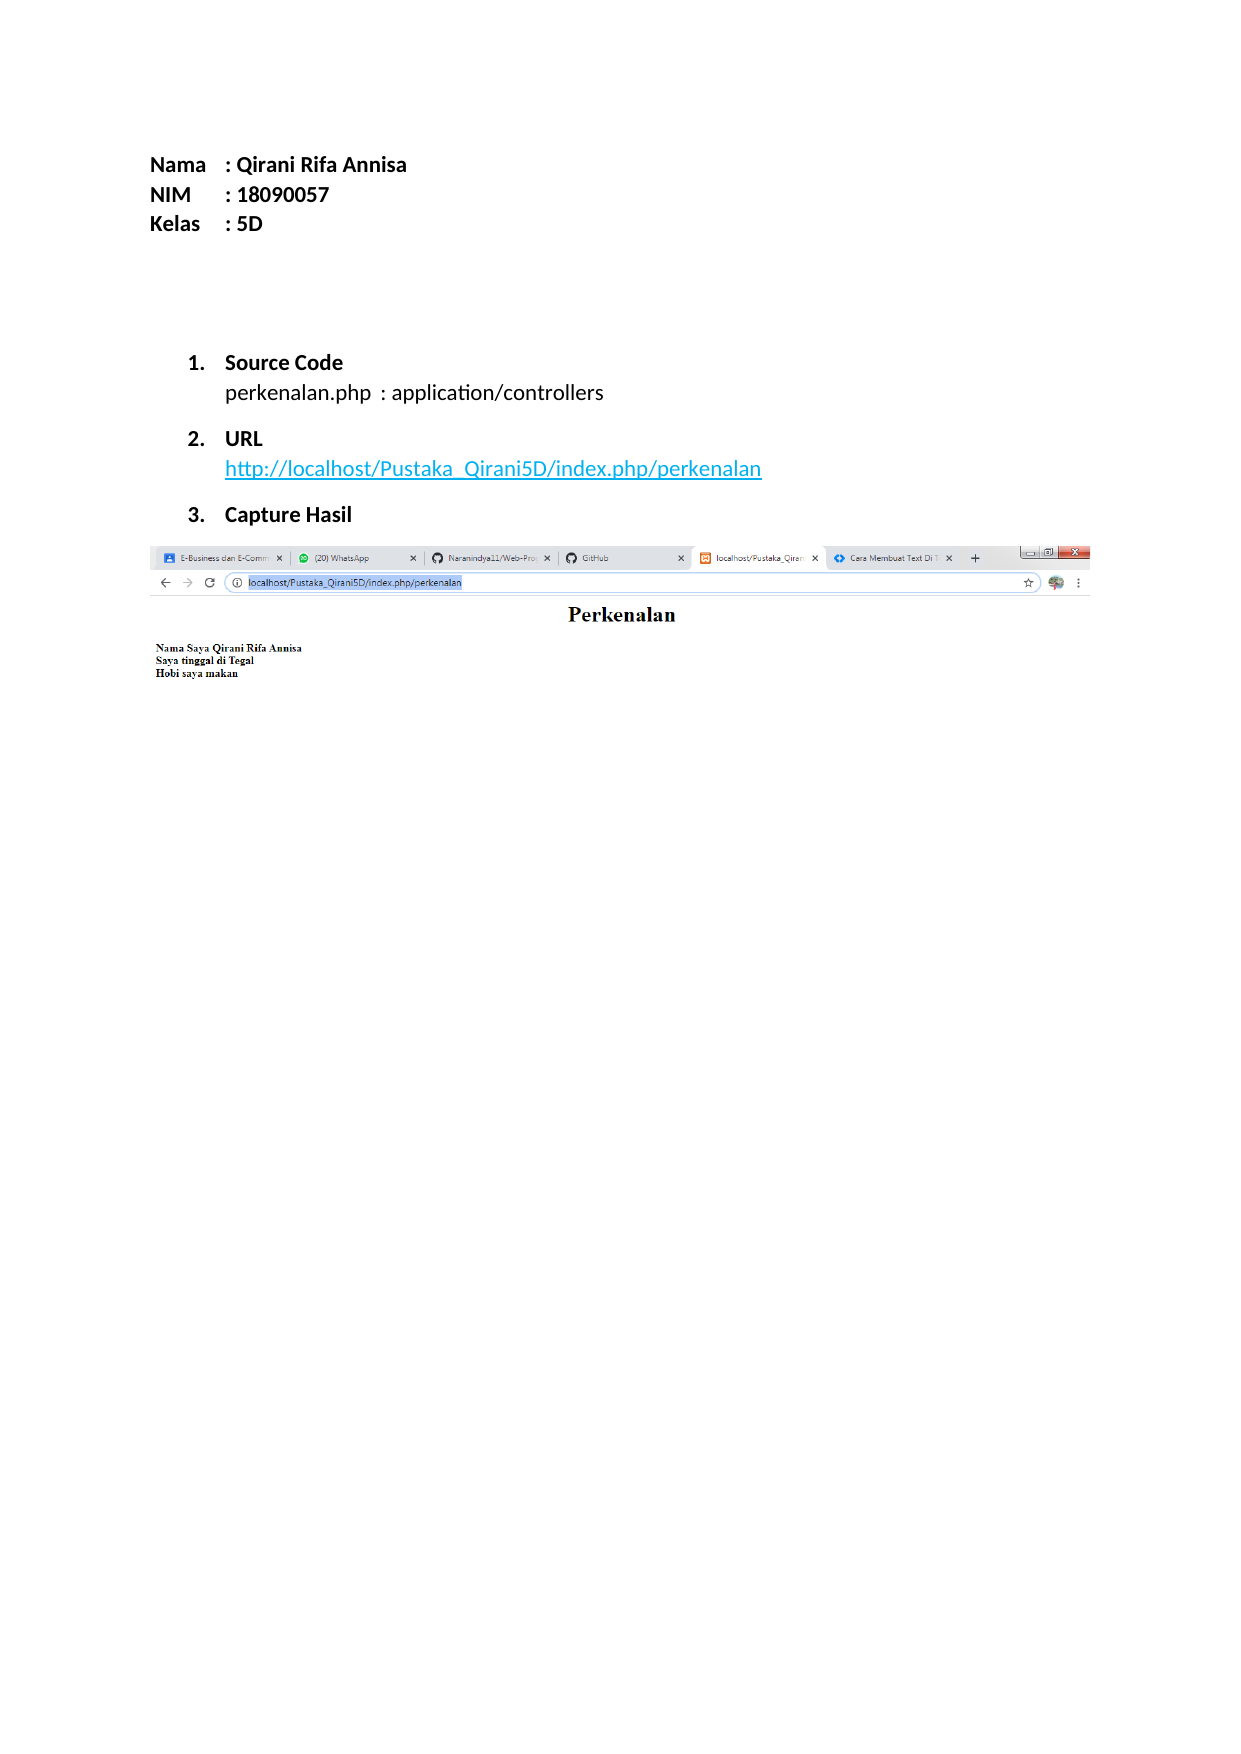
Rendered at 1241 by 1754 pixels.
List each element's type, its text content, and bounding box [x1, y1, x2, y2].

list URL http://localhost/Pustaka_Qirani5D/index.php/perkenalan [187, 424, 1090, 482]
text Nama : Qirani Rifa Annisa NIM : 18090057 Kelas : 5D [150, 150, 1090, 237]
list Capture Hasil [187, 501, 1090, 528]
list Source Code perkenalan.php : application/controllers [187, 348, 1090, 406]
picture [150, 546, 1091, 698]
